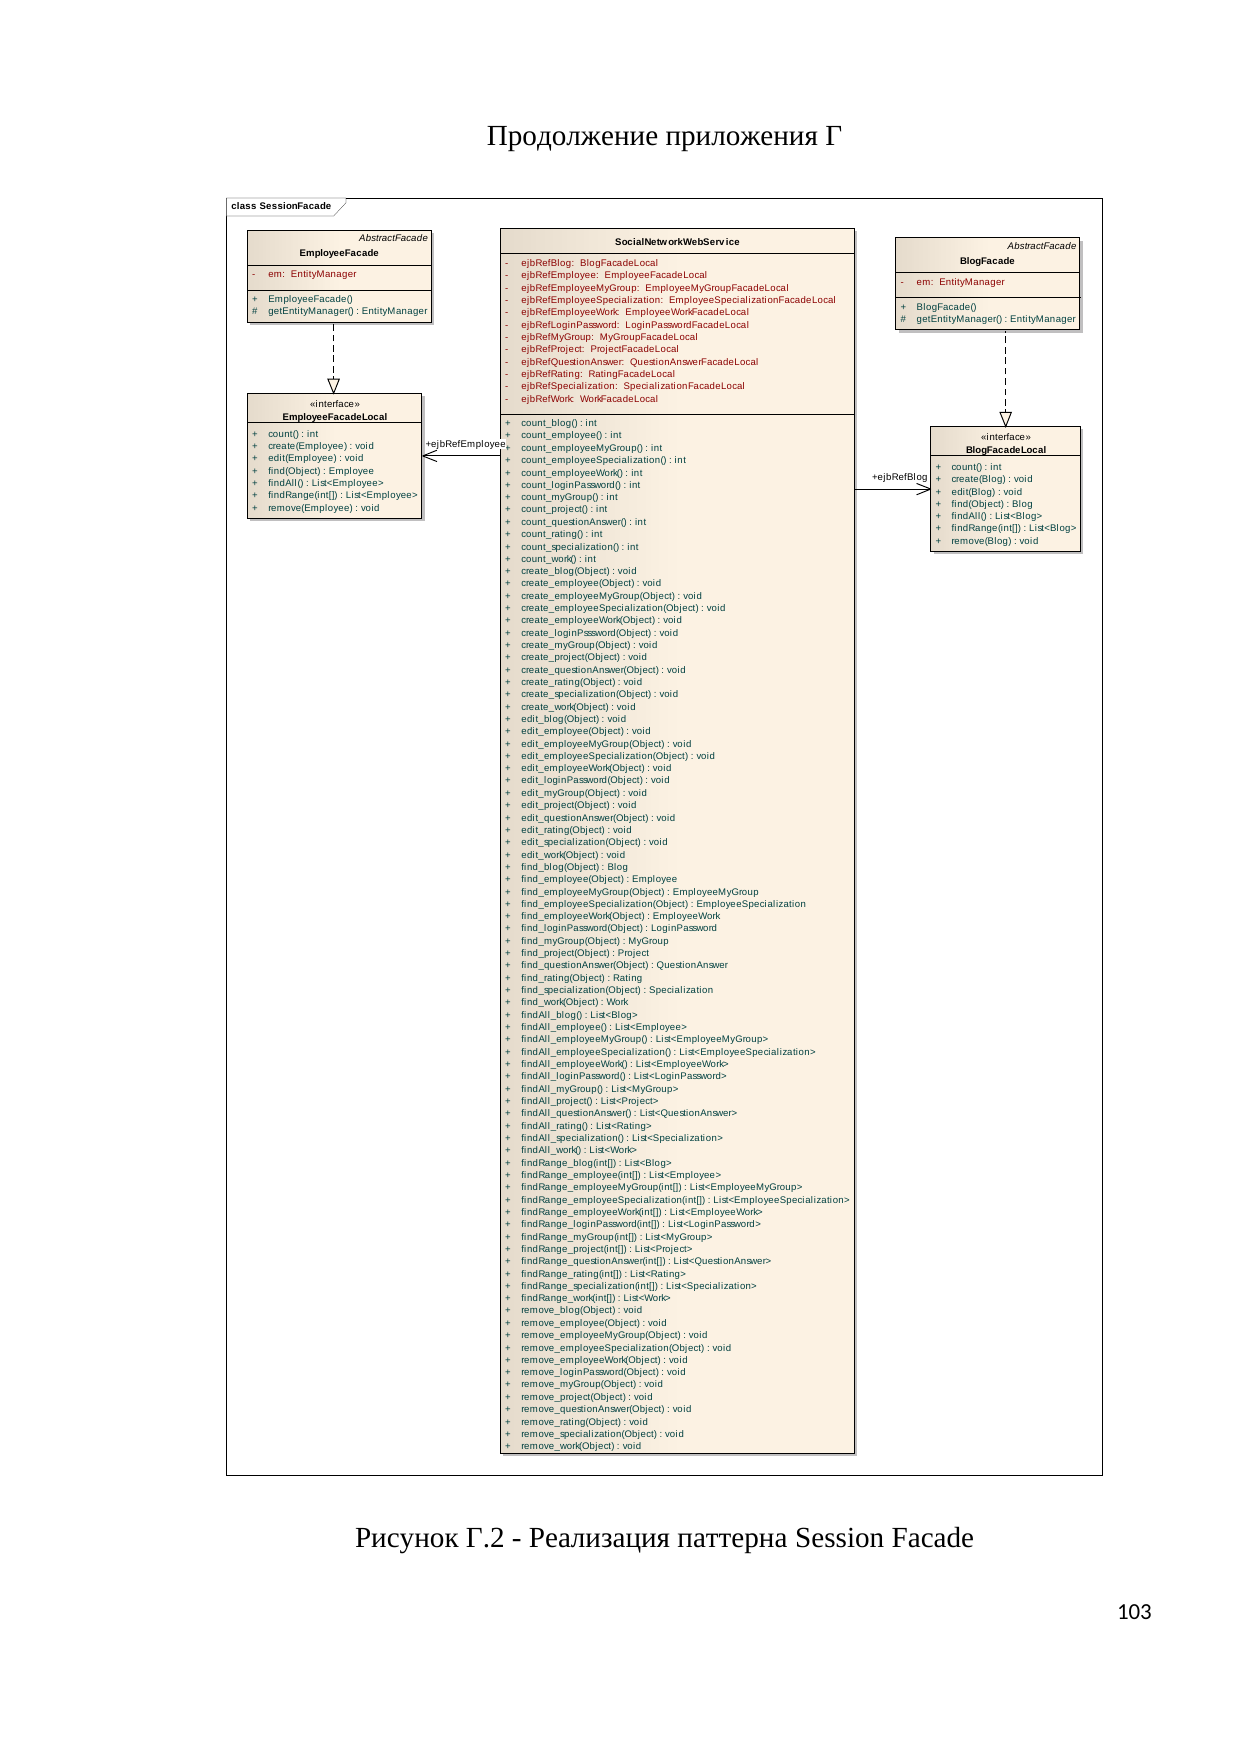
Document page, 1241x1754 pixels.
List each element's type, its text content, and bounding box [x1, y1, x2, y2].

text Рисунок Г.2 - Реализация паттерна Session Facade [177, 1521, 1152, 1554]
text Продолжение приложения Г [177, 118, 1152, 152]
